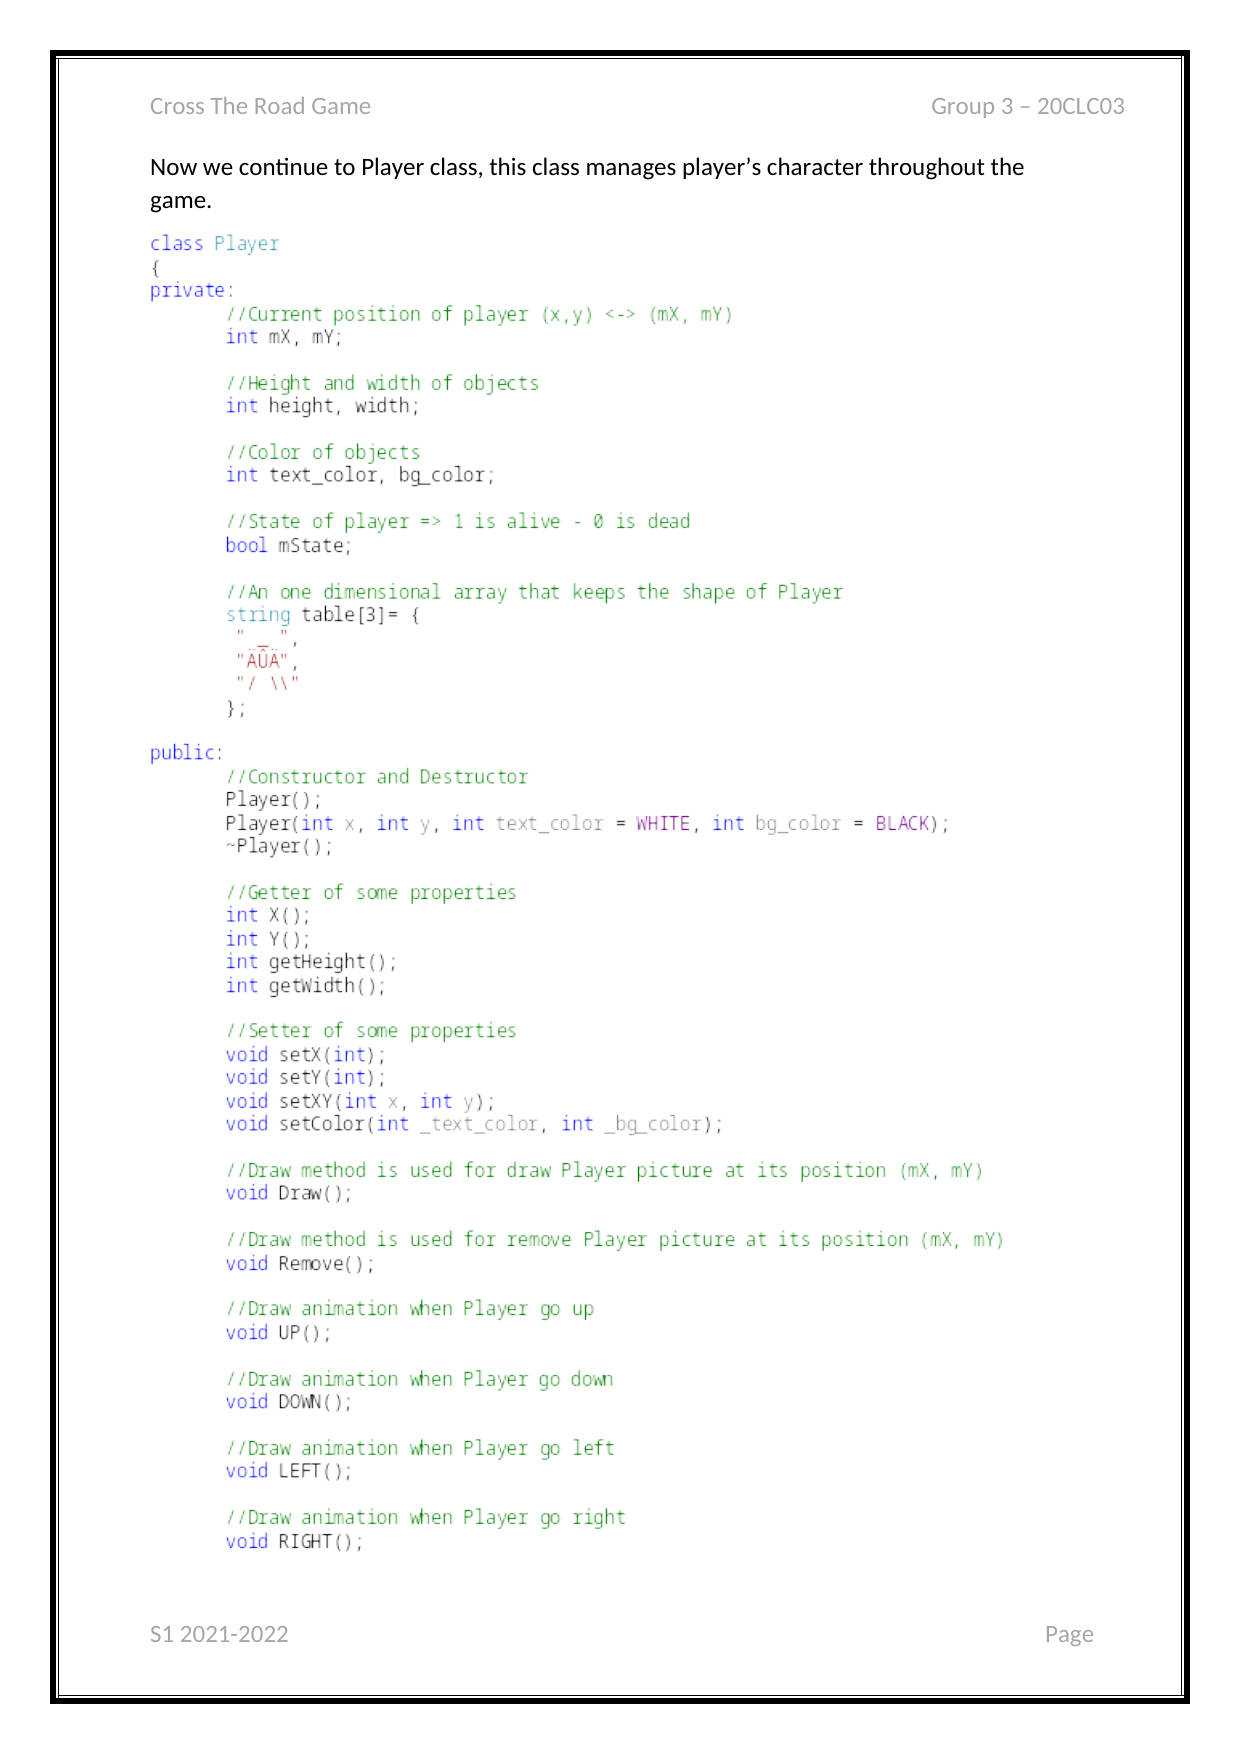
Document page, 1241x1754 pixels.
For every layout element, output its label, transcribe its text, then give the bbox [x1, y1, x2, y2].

text Now we continue to Player class, this class manages player’s character throughout the game. [150, 151, 1090, 214]
